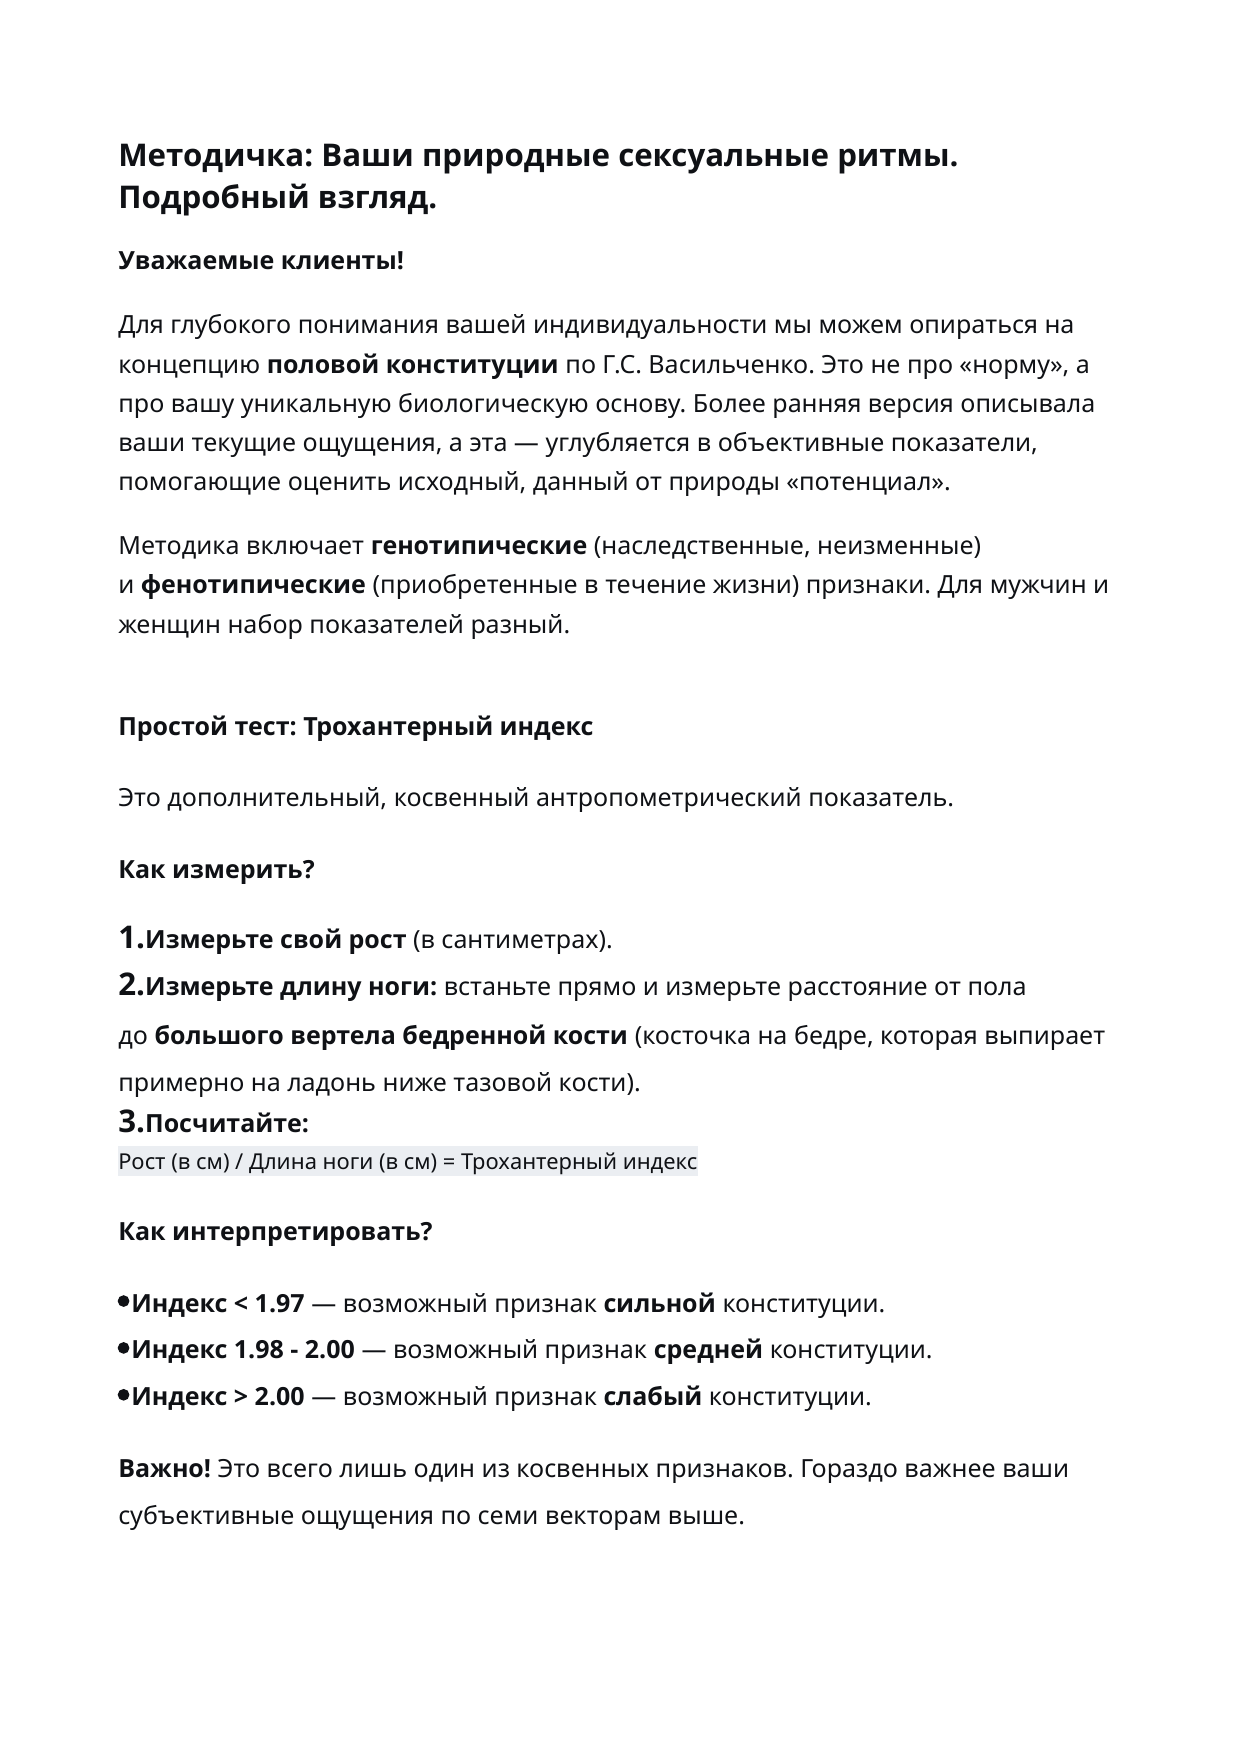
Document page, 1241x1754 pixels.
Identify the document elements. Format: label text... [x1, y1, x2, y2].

list Измерьте длину ноги: встаньте прямо и измерьте расстояние от пола до большого вертела бедренной кости (косточка на бедре, которая выпирает примерно на ладонь ниже тазовой кости). [118, 958, 1122, 1098]
list Посчитайте: Рост (в см) / Длина ноги (в см) = Трохантерный индекс [118, 1098, 1122, 1176]
text Для глубокого понимания вашей индивидуальности мы можем опираться на концепцию половой конституции по Г.С. Васильченко. Это не про «норму», а про вашу уникальную биологическую основу. Более ранняя версия описывала ваши текущие ощущения, а эта — углубляется в объективные показатели, помогающие оценить исходный, данный от природы «потенциал». [118, 307, 1122, 498]
text Методика включает генотипические (наследственные, неизменные) и фенотипические (приобретенные в течение жизни) признаки. Для мужчин и женщин набор показателей разный. [118, 528, 1122, 640]
list Индекс > 2.00 — возможный признак слабый конституции. [118, 1366, 1122, 1413]
text Как интерпретировать? [118, 1201, 1122, 1247]
text Важно! Это всего лишь один из косвенных признаков. Гораздо важнее ваши субъективные ощущения по семи векторам выше. [118, 1438, 1122, 1532]
list Измерьте свой рост (в сантиметрах). [118, 911, 1122, 958]
text Это дополнительный, косвенный антропометрический показатель. [118, 767, 1122, 814]
list Индекс 1.98 - 2.00 — возможный признак средней конституции. [118, 1319, 1122, 1366]
list Индекс < 1.97 — возможный признак сильной конституции. [118, 1272, 1122, 1319]
subtitle Методичка: Ваши природные сексуальные ритмы. Подробный взгляд. [118, 133, 1122, 218]
subtitle Простой тест: Трохантерный индекс [118, 695, 1122, 742]
text Уважаемые клиенты! [118, 243, 1122, 277]
text Как измерить? [118, 839, 1122, 886]
